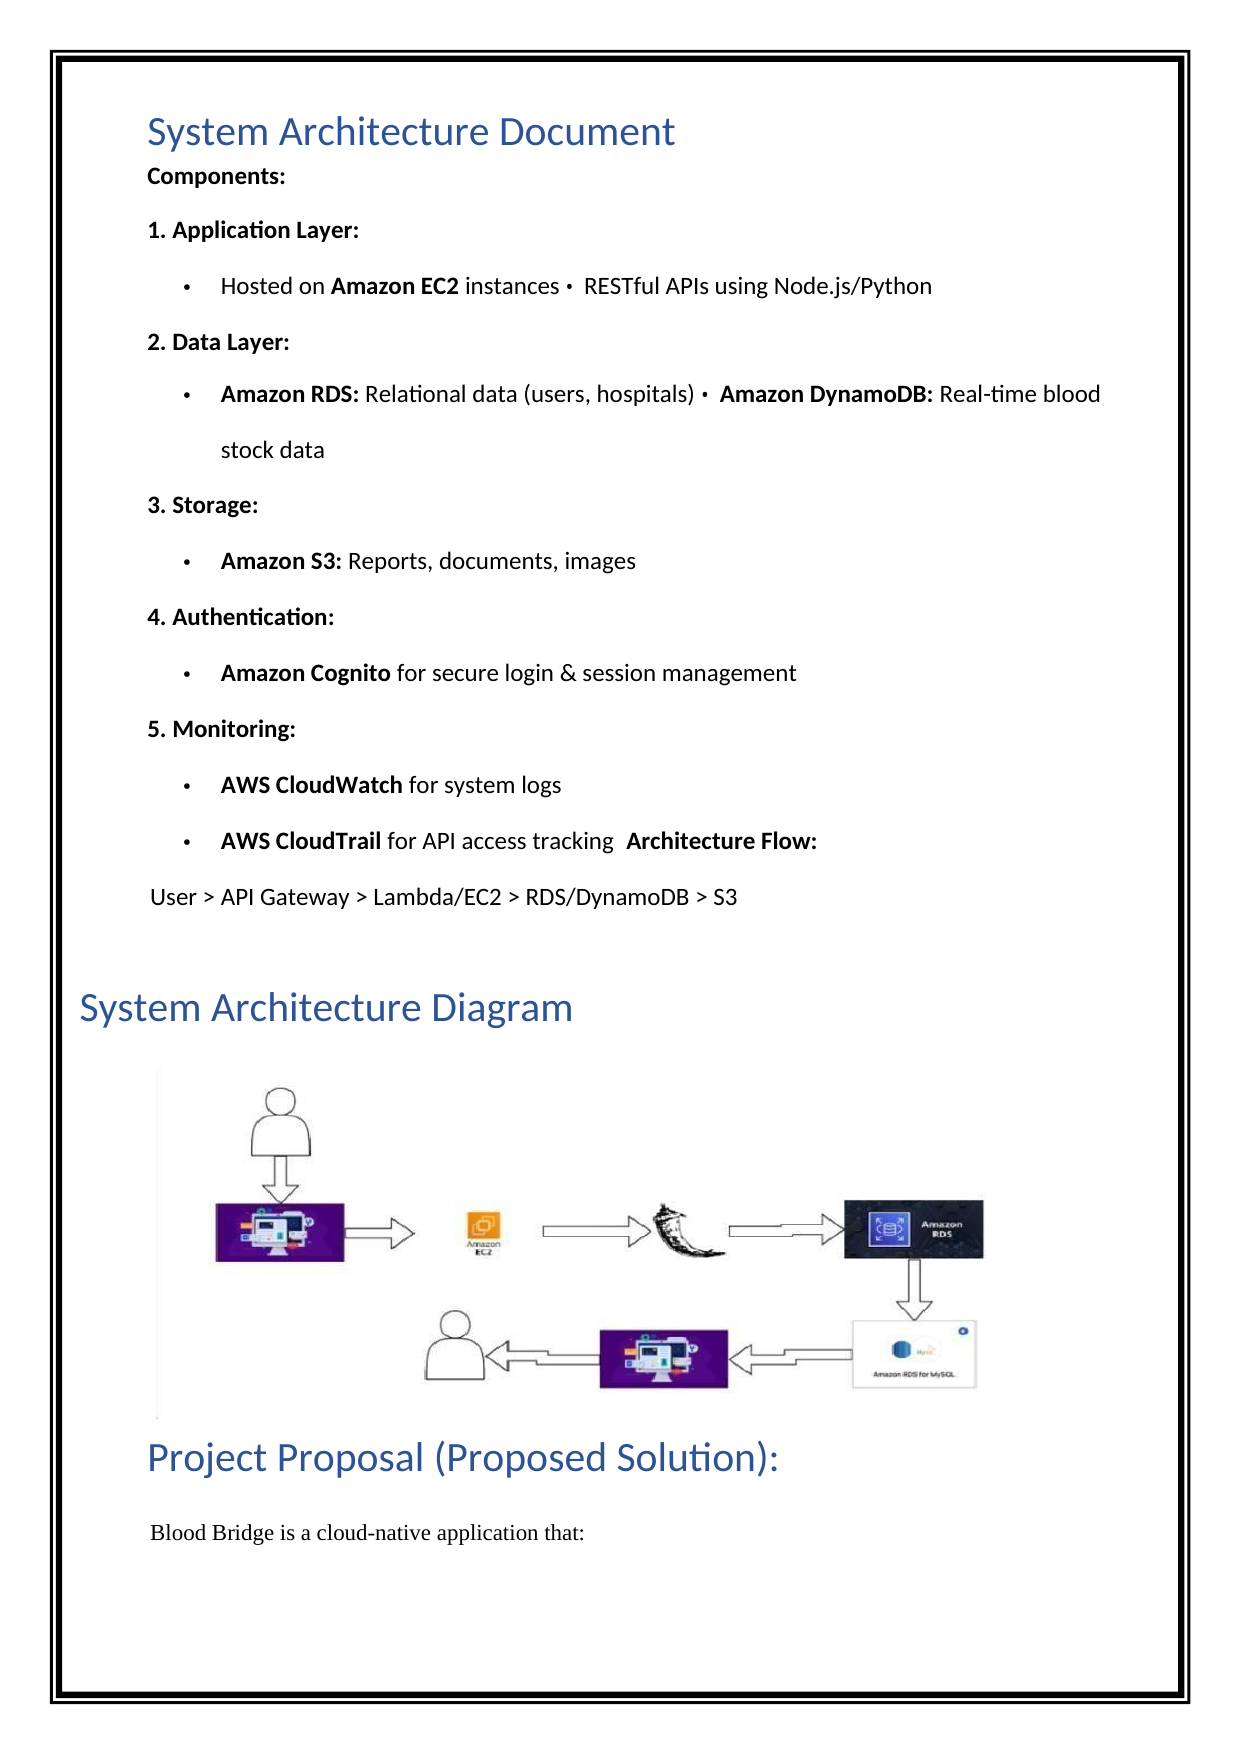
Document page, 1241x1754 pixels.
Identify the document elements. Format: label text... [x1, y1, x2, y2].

list Amazon RDS: Relational data (users, hospitals) • Amazon DynamoDB: Real-time blood stock data [183, 378, 1130, 464]
list Monitoring: [147, 713, 756, 744]
list Application Layer: [147, 214, 756, 244]
subtitle System Architecture Diagram [74, 981, 1067, 1032]
list Authentication: [147, 601, 756, 632]
picture [156, 1067, 987, 1419]
list Amazon Cognito for secure login & session management [183, 657, 1130, 688]
list AWS CloudTrail for API access tracking Architecture Flow: [183, 825, 1130, 856]
list AWS CloudWatch for system logs [183, 769, 1130, 800]
list Amazon S3: Reports, documents, images [183, 546, 1130, 576]
text Components: [147, 160, 756, 191]
subtitle Project Proposal (Proposed Solution): [147, 1431, 1067, 1482]
text Blood Bridge is a cloud-native application that: [150, 1519, 1163, 1546]
text User > API Gateway > Lambda/EC2 > RDS/DynamoDB > S3 [150, 881, 1130, 911]
list Hosted on Amazon EC2 instances • RESTful APIs using Node.js/Python [183, 270, 1130, 300]
list Data Layer: [147, 326, 756, 356]
subtitle System Architecture Document [147, 105, 1067, 156]
list Storage: [147, 489, 756, 520]
